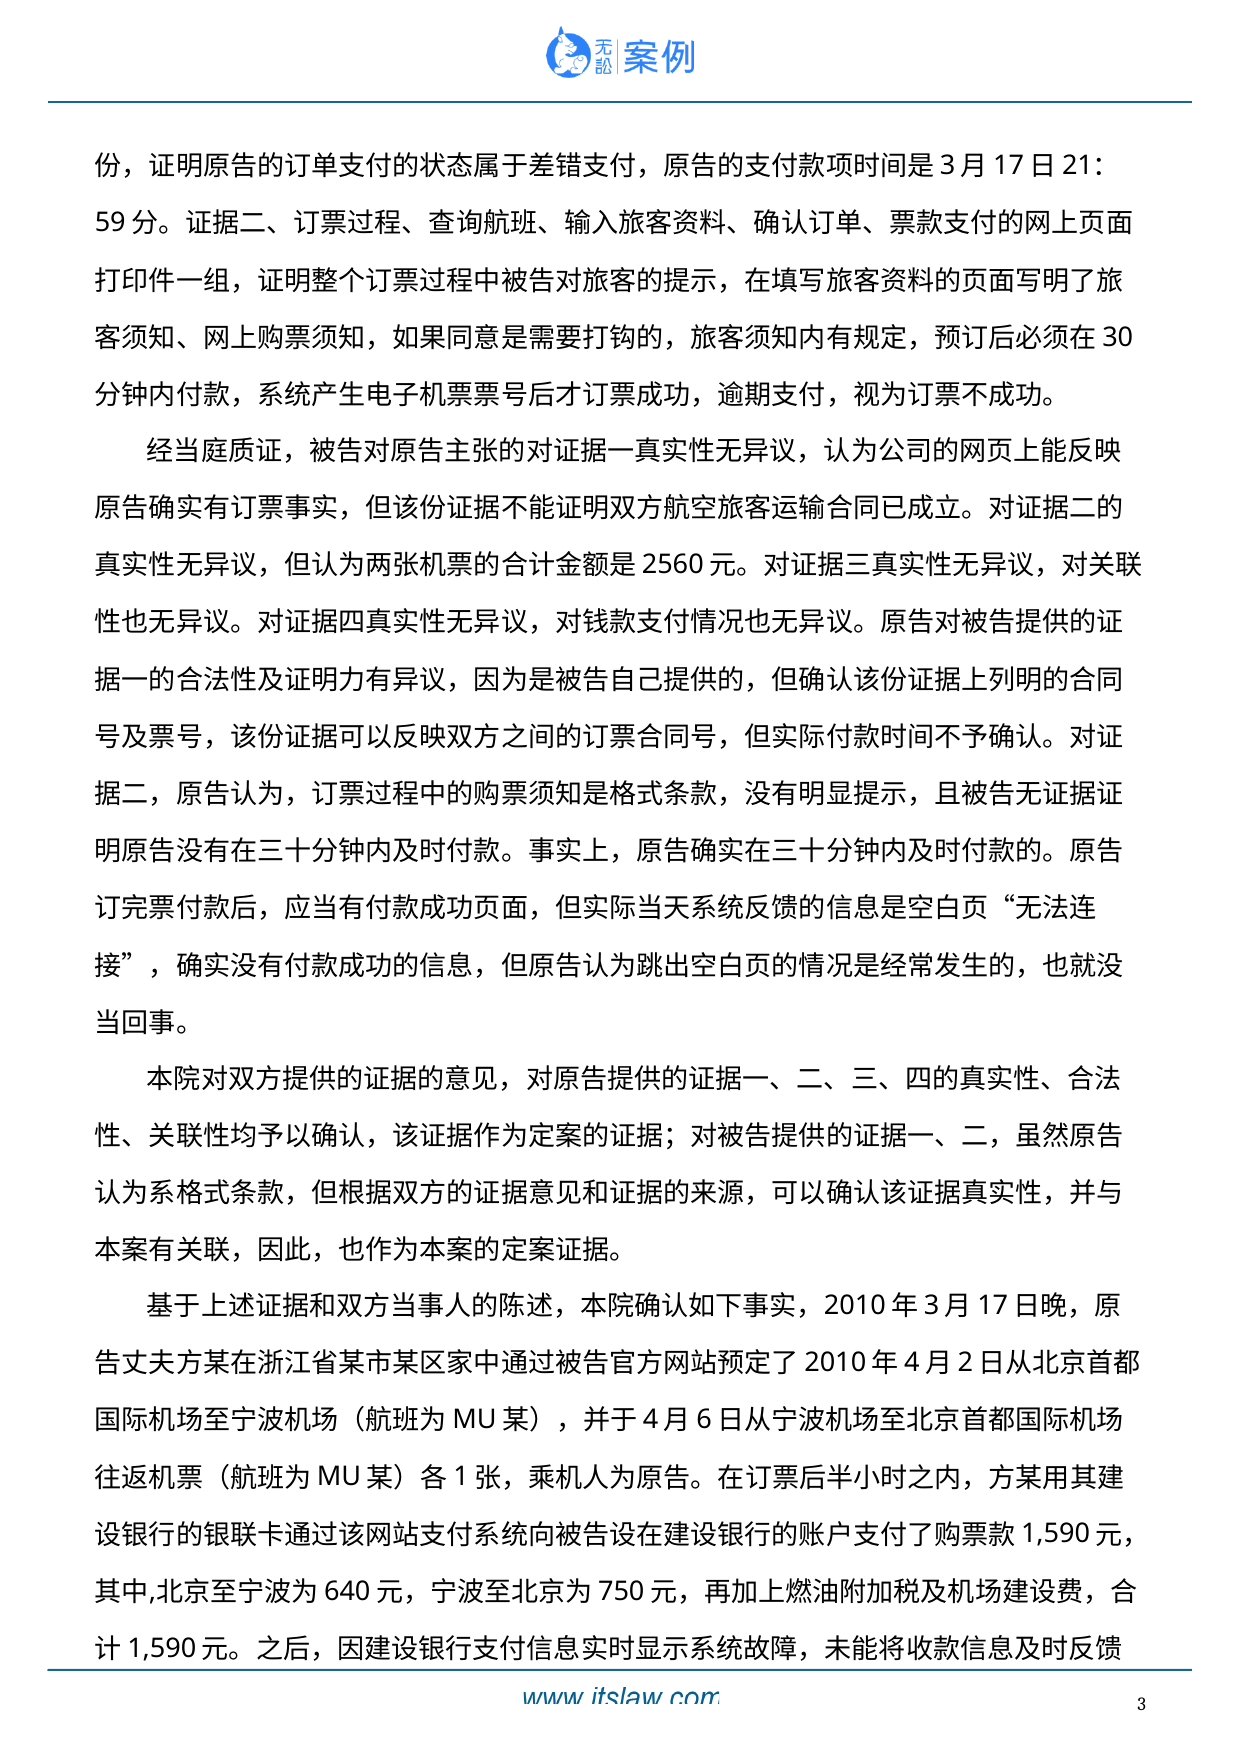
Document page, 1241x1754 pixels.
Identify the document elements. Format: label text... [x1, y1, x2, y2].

text 经当庭质证，被告对原告主张的对证据一真实性无异议，认为公司的网页上能反映原告确实有订票事实，但该份证据不能证明双方航空旅客运输合同已成立。对证据二的真实性无异议，但认为两张机票的合计金额是2560元。对证据三真实性无异议，对关联性也无异议。对证据四真实性无异议，对钱款支付情况也无异议。原告对被告提供的证据一的合法性及证明力有异议，因为是被告自己提供的，但确认该份证据上列明的合同号及票号，该份证据可以反映双方之间的订票合同号，但实际付款时间不予确认。对证据二，原告认为，订票过程中的购票须知是格式条款，没有明显提示，且被告无证据证明原告没有在三十分钟内及时付款。事实上，原告确实在三十分钟内及时付款的。原告订完票付款后，应当有付款成功页面，但实际当天系统反馈的信息是空白页“无法连接”，确实没有付款成功的信息，但原告认为跳出空白页的情况是经常发生的，也就没当回事。 [94, 426, 1146, 1042]
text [94, 85, 1146, 415]
picture [546, 26, 694, 78]
picture [523, 1687, 720, 1704]
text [94, 1282, 1146, 1669]
text 本院对双方提供的证据的意见，对原告提供的证据一、二、三、四的真实性、合法性、关联性均予以确认，该证据作为定案的证据；对被告提供的证据一、二，虽然原告认为系格式条款，但根据双方的证据意见和证据的来源，可以确认该证据真实性，并与本案有关联，因此，也作为本案的定案证据。 [94, 1054, 1146, 1270]
